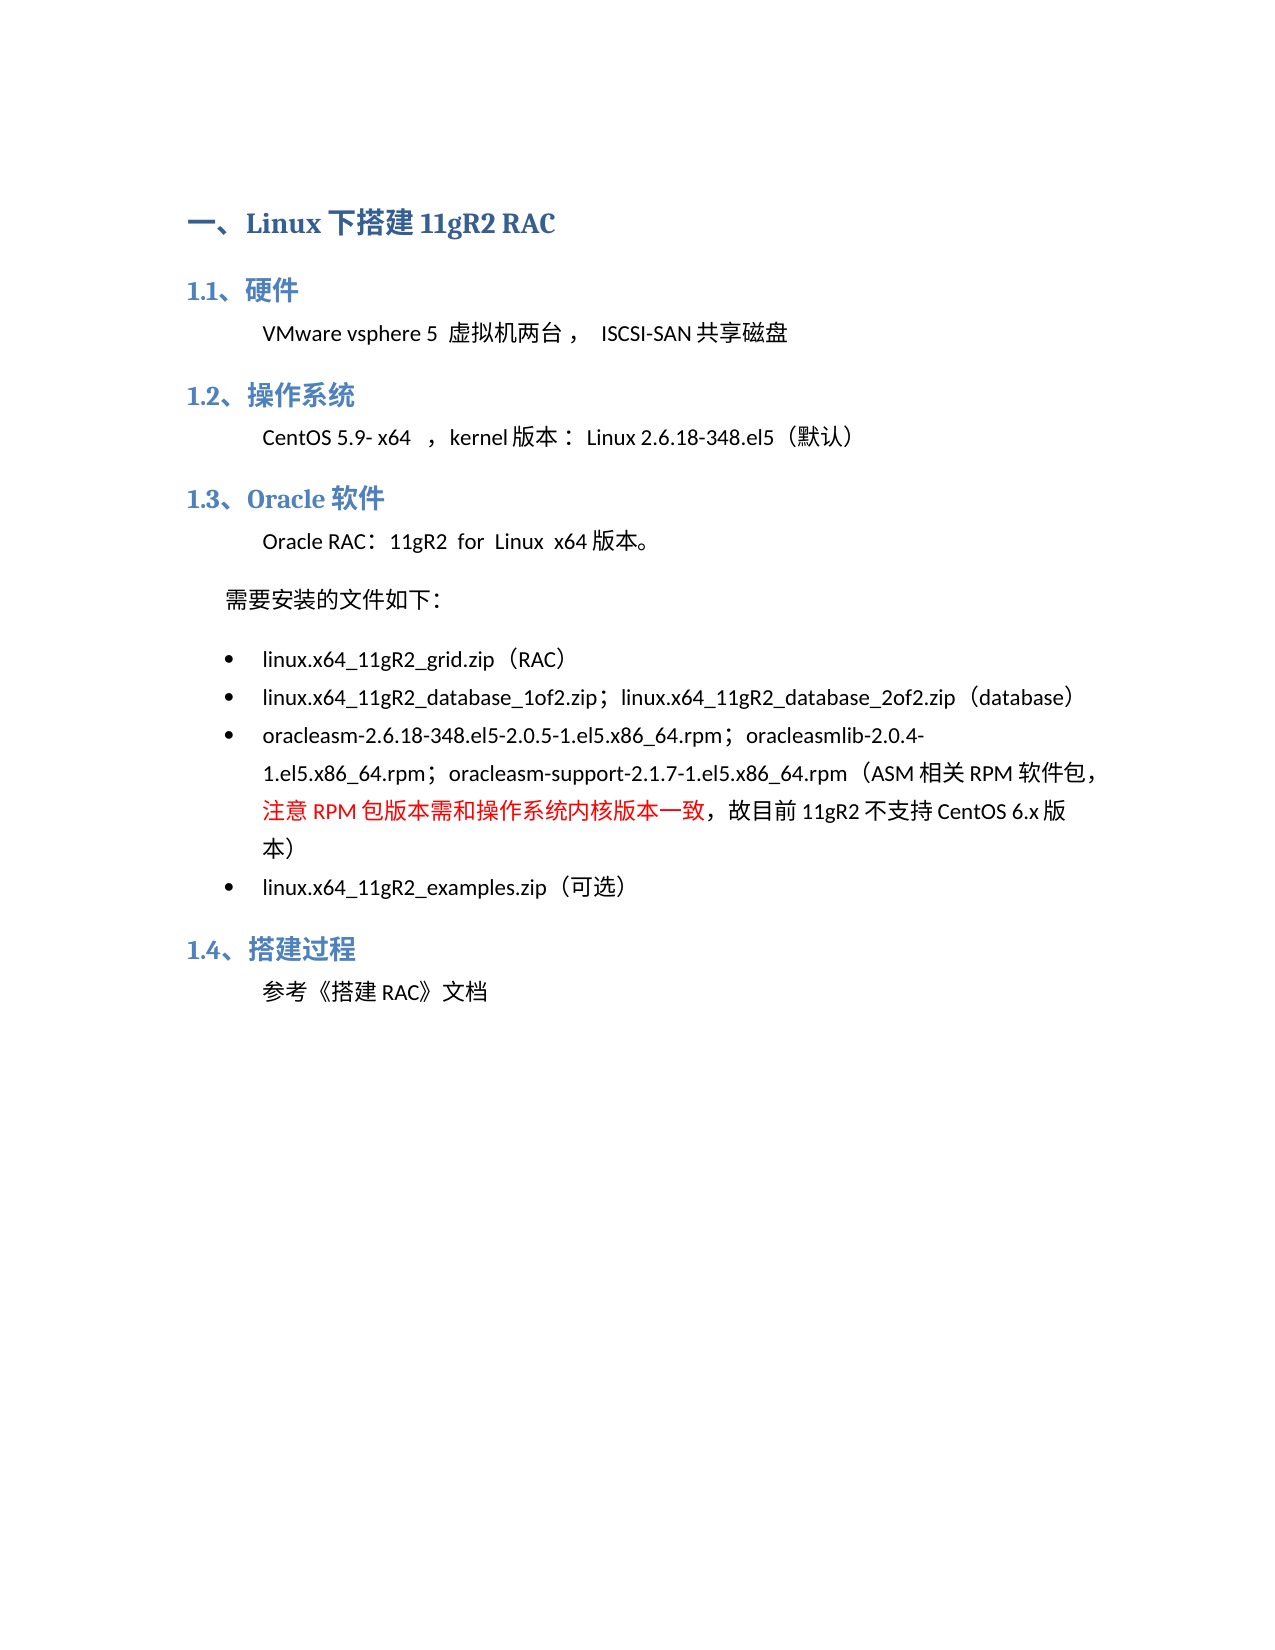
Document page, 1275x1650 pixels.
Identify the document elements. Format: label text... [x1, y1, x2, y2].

text VMware vsphere 5 虚拟机两台 ， ISCSI-SAN共享磁盘 [187, 314, 1087, 348]
subtitle 1.4、搭建过程 [187, 928, 1087, 967]
subtitle 1.1、硬件 [187, 269, 1087, 309]
subtitle 一、Linux下搭建11gR2 RAC [187, 200, 1087, 242]
text CentOS 5.9- x64 ，kernel版本 ：Linux 2.6.18-348.el5（默认） [187, 418, 1087, 452]
subtitle 1.3、Oracle软件 [187, 477, 1087, 517]
subtitle 1.2、操作系统 [187, 373, 1087, 413]
list linux.x64_11gR2_database_1of2.zip；linux.x64_11gR2_database_2of2.zip（database） [225, 679, 1087, 712]
text 需要安装的文件如下： [187, 582, 1087, 615]
list oracleasm-2.6.18-348.el5-2.0.5-1.el5.x86_64.rpm；oracleasmlib-2.0.4-1.el5.x86_64.rpm；oracleasm-support-2.1.7-1.el5.x86_64.rpm（ASM相关RPM软件包，注意RPM包版本需和操作系统内核版本一致，故目前11gR2不支持CentOS 6.x版本） [225, 717, 1087, 864]
list linux.x64_11gR2_grid.zip（RAC） [225, 641, 1087, 674]
text 参考《搭建RAC》文档 [187, 973, 1087, 1007]
list linux.x64_11gR2_examples.zip（可选） [225, 869, 1087, 902]
text Oracle RAC：11gR2 for Linux x64版本。 [187, 523, 1087, 556]
